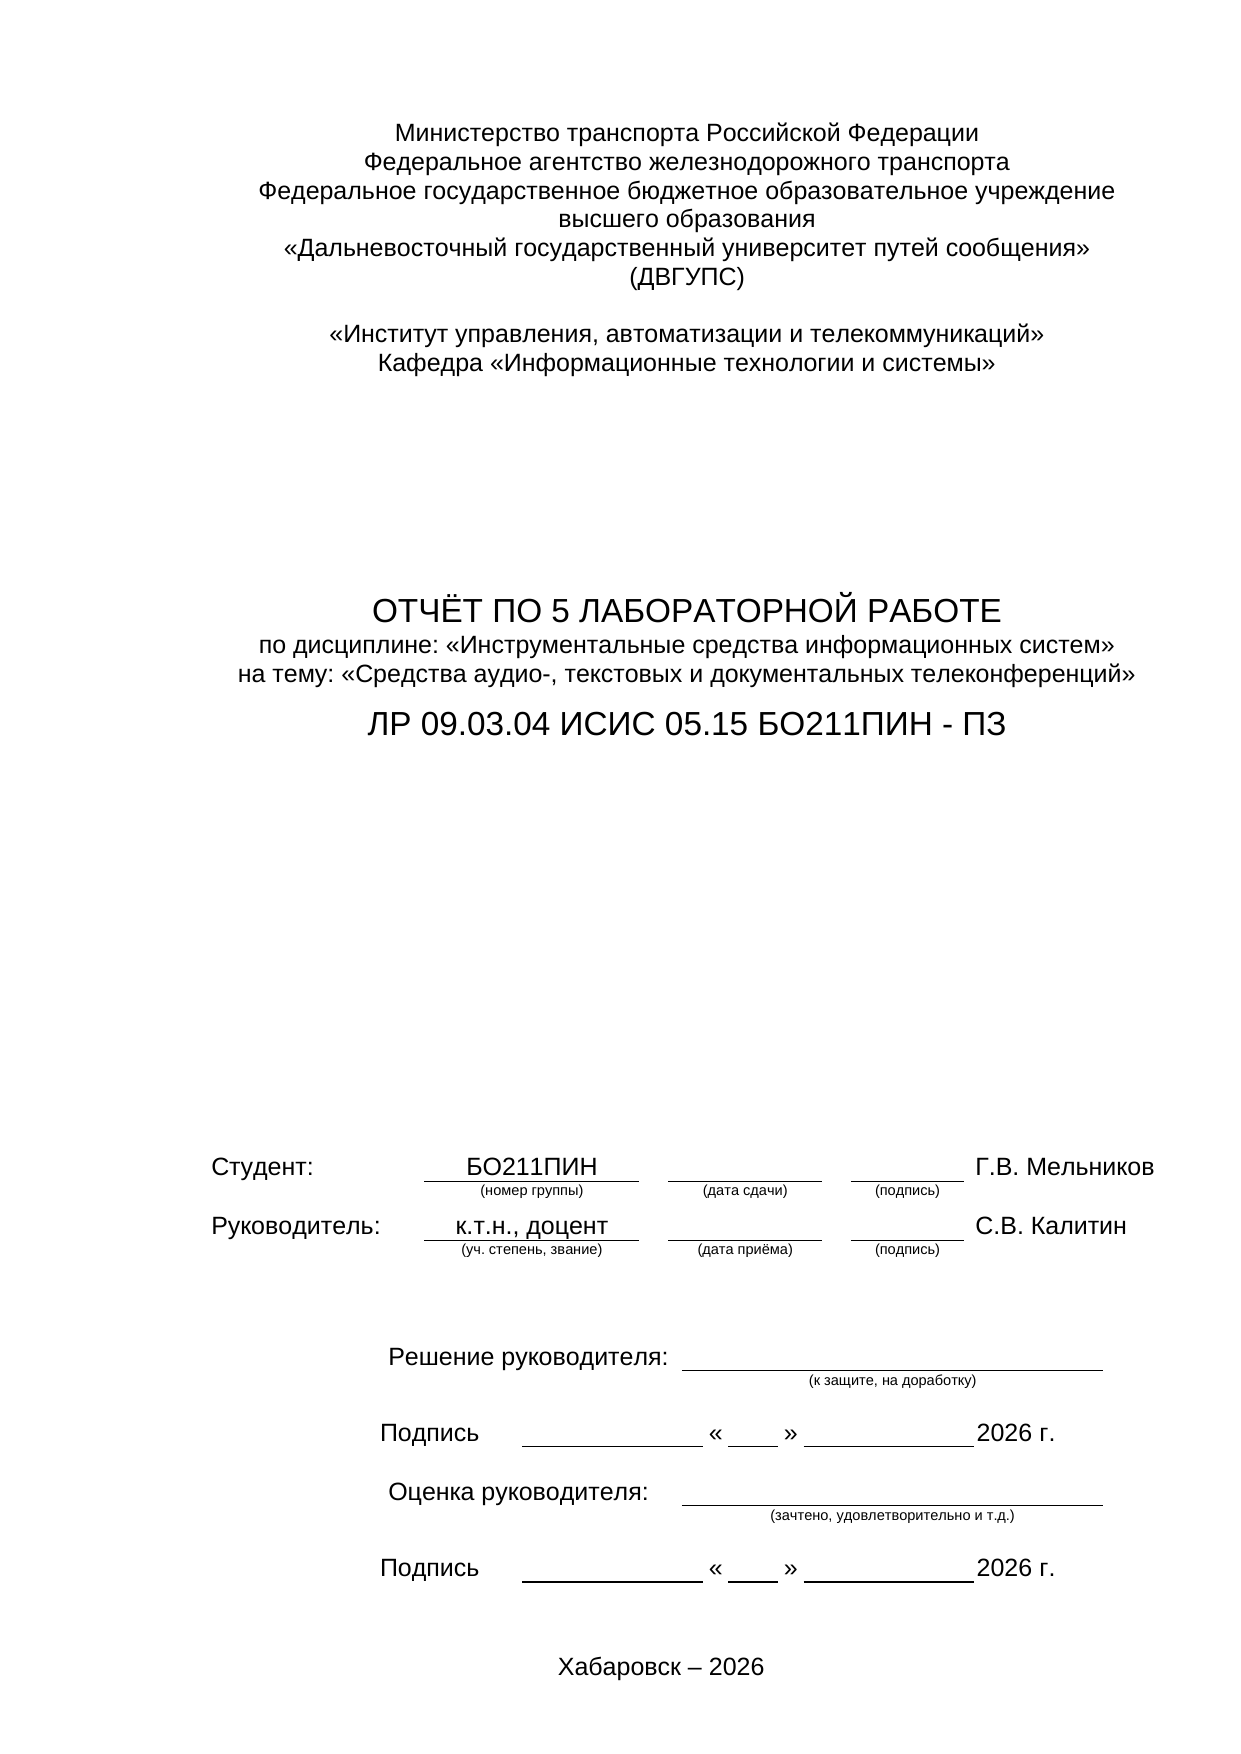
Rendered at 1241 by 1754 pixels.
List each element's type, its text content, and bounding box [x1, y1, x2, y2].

table_cell [189, 1258, 1185, 1583]
table_cell [189, 903, 1185, 1258]
table_cell ОТЧЁТ ПО 5 ЛАБОРАТОРНОЙ РАБОТЕ по дисциплине: «Инструментальные средства информационных систем» на тему: «Средства аудио-, текстовых и документальных телеконференций» ЛР 09.03.04 ИСИС 05.15 БО211ПИН - ПЗ [189, 431, 1185, 903]
table_header Министерство транспорта Российской Федерации Федеральное агентство железнодорожного транспорта Федеральное государственное бюджетное образовательное учреждение высшего образования «Дальневосточный государственный университет путей сообщения» (ДВГУПС) «Институт управления, автоматизации и телекоммуникаций» Кафедра «Информационные технологии и системы» [189, 118, 1185, 431]
